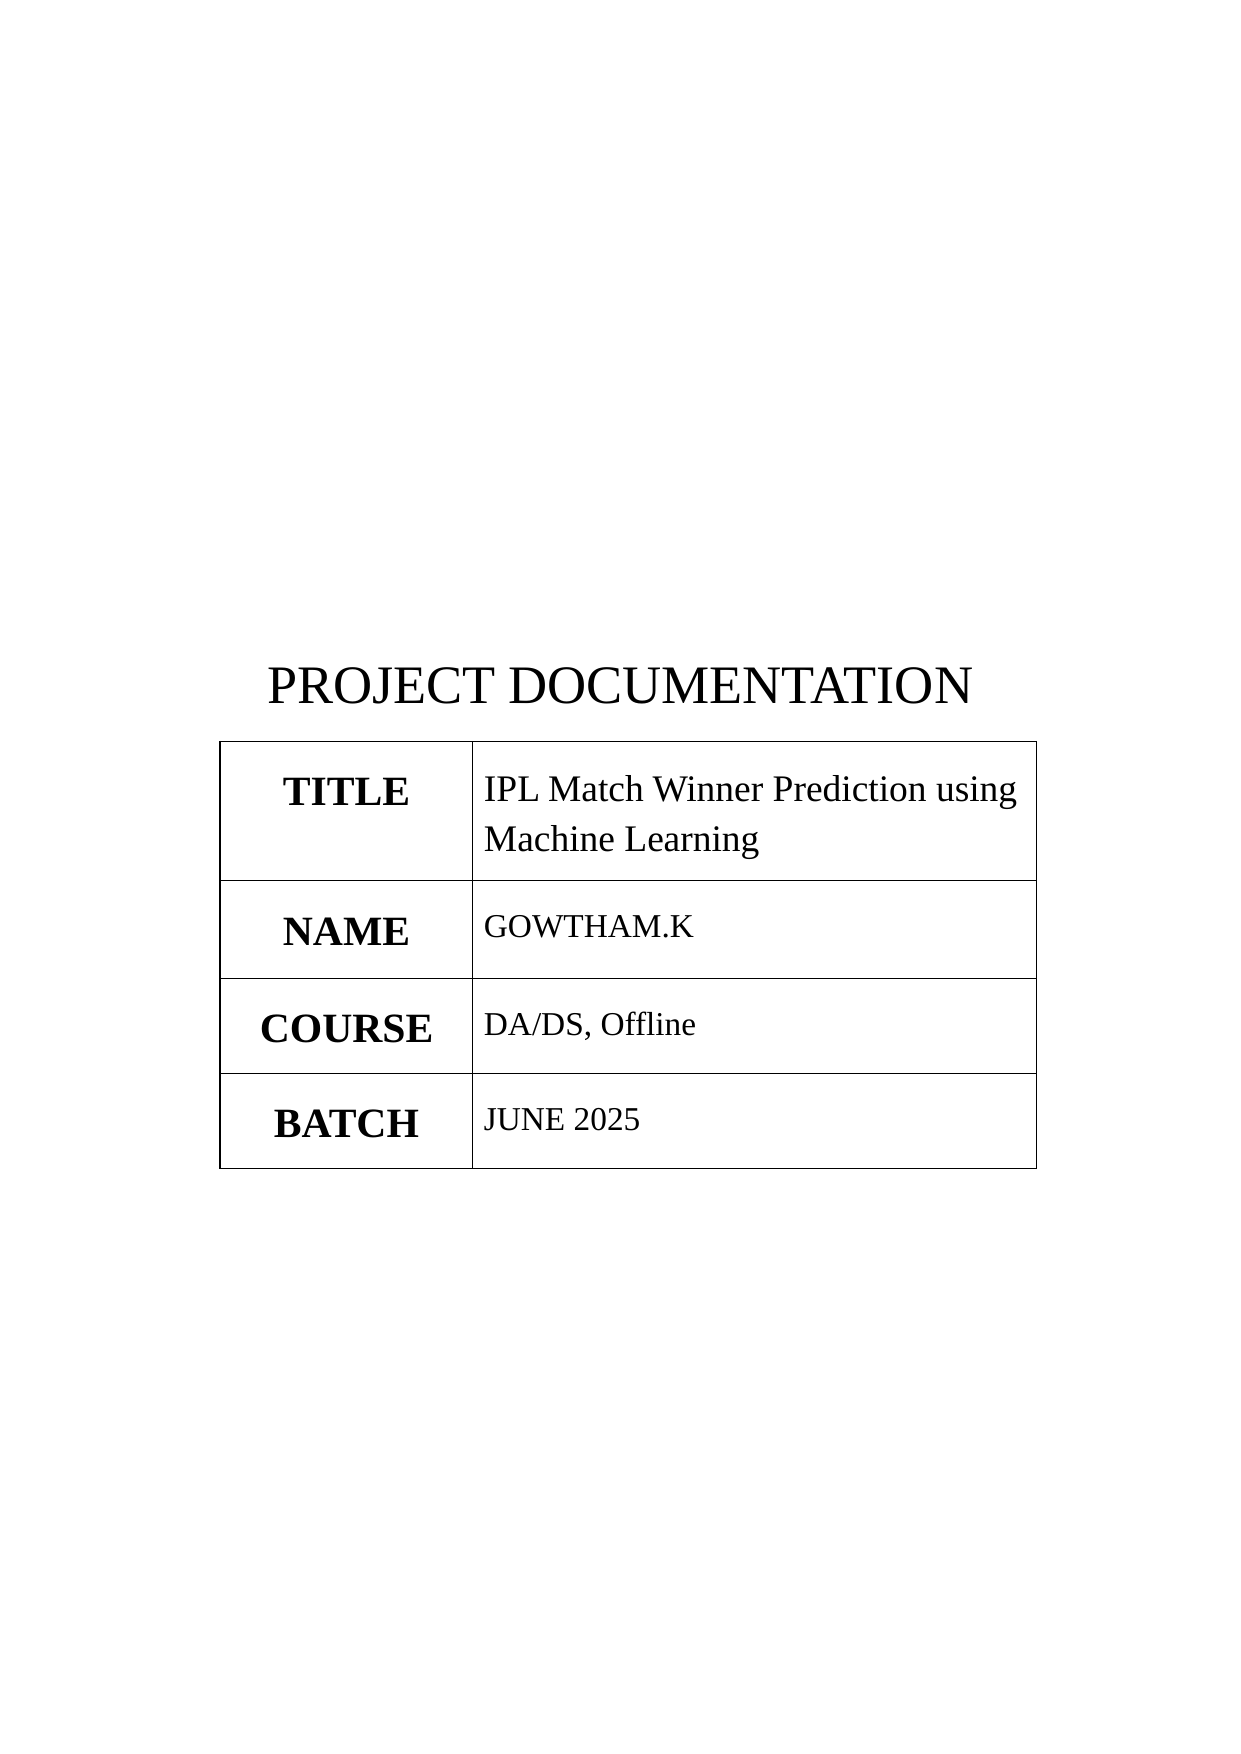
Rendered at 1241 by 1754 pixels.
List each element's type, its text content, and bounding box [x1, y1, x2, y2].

table_cell GOWTHAM.K [473, 881, 1036, 978]
table_cell COURSE [221, 979, 472, 1073]
table_cell BATCH [221, 1074, 472, 1168]
table_cell NAME [221, 881, 472, 978]
text PROJECT DOCUMENTATION [150, 652, 1090, 715]
table_cell JUNE 2025 [473, 1074, 1036, 1168]
table_header IPL Match Winner Prediction using Machine Learning [473, 742, 1036, 880]
table_cell DA/DS, Offline [473, 979, 1036, 1073]
table_header TITLE [221, 742, 472, 880]
